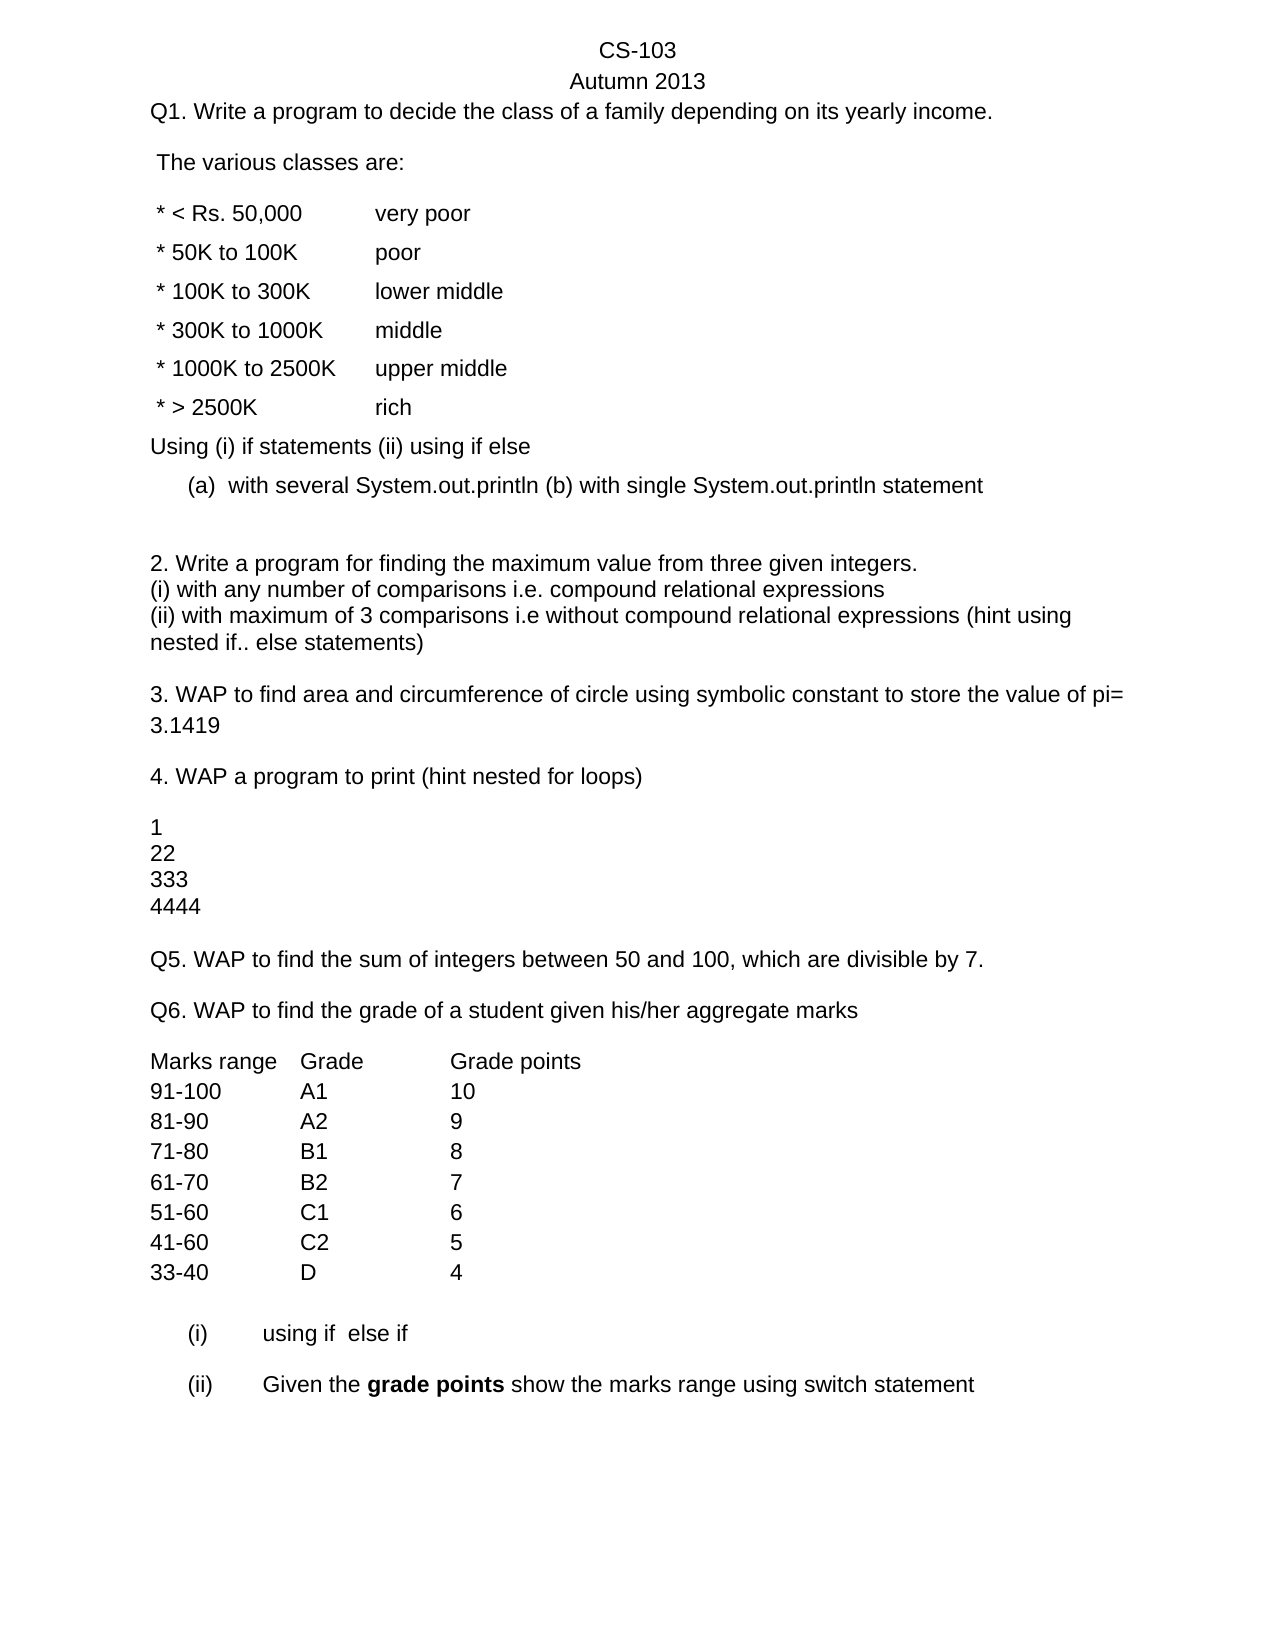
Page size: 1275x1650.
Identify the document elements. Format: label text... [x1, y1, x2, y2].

text Q5. WAP to find the sum of integers between 50 and 100, which are divisible by 7. [150, 946, 1125, 972]
text 3. WAP to find area and circumference of circle using symbolic constant to store the value of pi= 3.1419 [150, 681, 1125, 738]
list with several System.out.println (b) with single System.out.println statement [187, 472, 1125, 498]
text 81-90 A2 9 [150, 1108, 1125, 1134]
list D 4 [150, 1259, 1125, 1285]
text 4444 [150, 893, 1125, 919]
text 61-70 B2 7 [150, 1168, 1125, 1195]
text * 100K to 300K lower middle [150, 278, 1125, 304]
text * > 2500K rich [150, 394, 1125, 421]
text The various classes are: [150, 149, 1125, 175]
text 333 [150, 866, 1125, 893]
text Marks range Grade Grade points [150, 1048, 1125, 1074]
text Using (i) if statements (ii) using if else [150, 433, 1125, 459]
text 71-80 B1 8 [150, 1138, 1125, 1164]
text * 300K to 1000K middle [150, 317, 1125, 343]
list Given the grade points show the marks range using switch statement [187, 1371, 1125, 1397]
list using if else if [187, 1319, 1125, 1346]
text * 50K to 100K poor [150, 239, 1125, 265]
text Q1. Write a program to decide the class of a family depending on its yearly income. [150, 98, 1125, 124]
text 2. Write a program for finding the maximum value from three given integers. [150, 550, 1125, 576]
text 4. WAP a program to print (hint nested for loops) [150, 763, 1125, 789]
text (i) with any number of comparisons i.e. compound relational expressions [150, 576, 1125, 602]
text Q6. WAP to find the grade of a student given his/her aggregate marks [150, 997, 1125, 1023]
text 22 [150, 840, 1125, 866]
text 1 [150, 814, 1125, 840]
text CS-103 [150, 37, 1125, 64]
text Autumn 2013 [150, 68, 1125, 94]
text 51-60 C1 6 [150, 1199, 1125, 1225]
text 41-60 C2 5 [150, 1229, 1125, 1255]
list A1 10 [150, 1078, 1125, 1104]
text * 1000K to 2500K upper middle [150, 355, 1125, 382]
text (ii) with maximum of 3 comparisons i.e without compound relational expressions (hint using nested if.. else statements) [150, 602, 1125, 655]
text * < Rs. 50,000 very poor [150, 200, 1125, 226]
